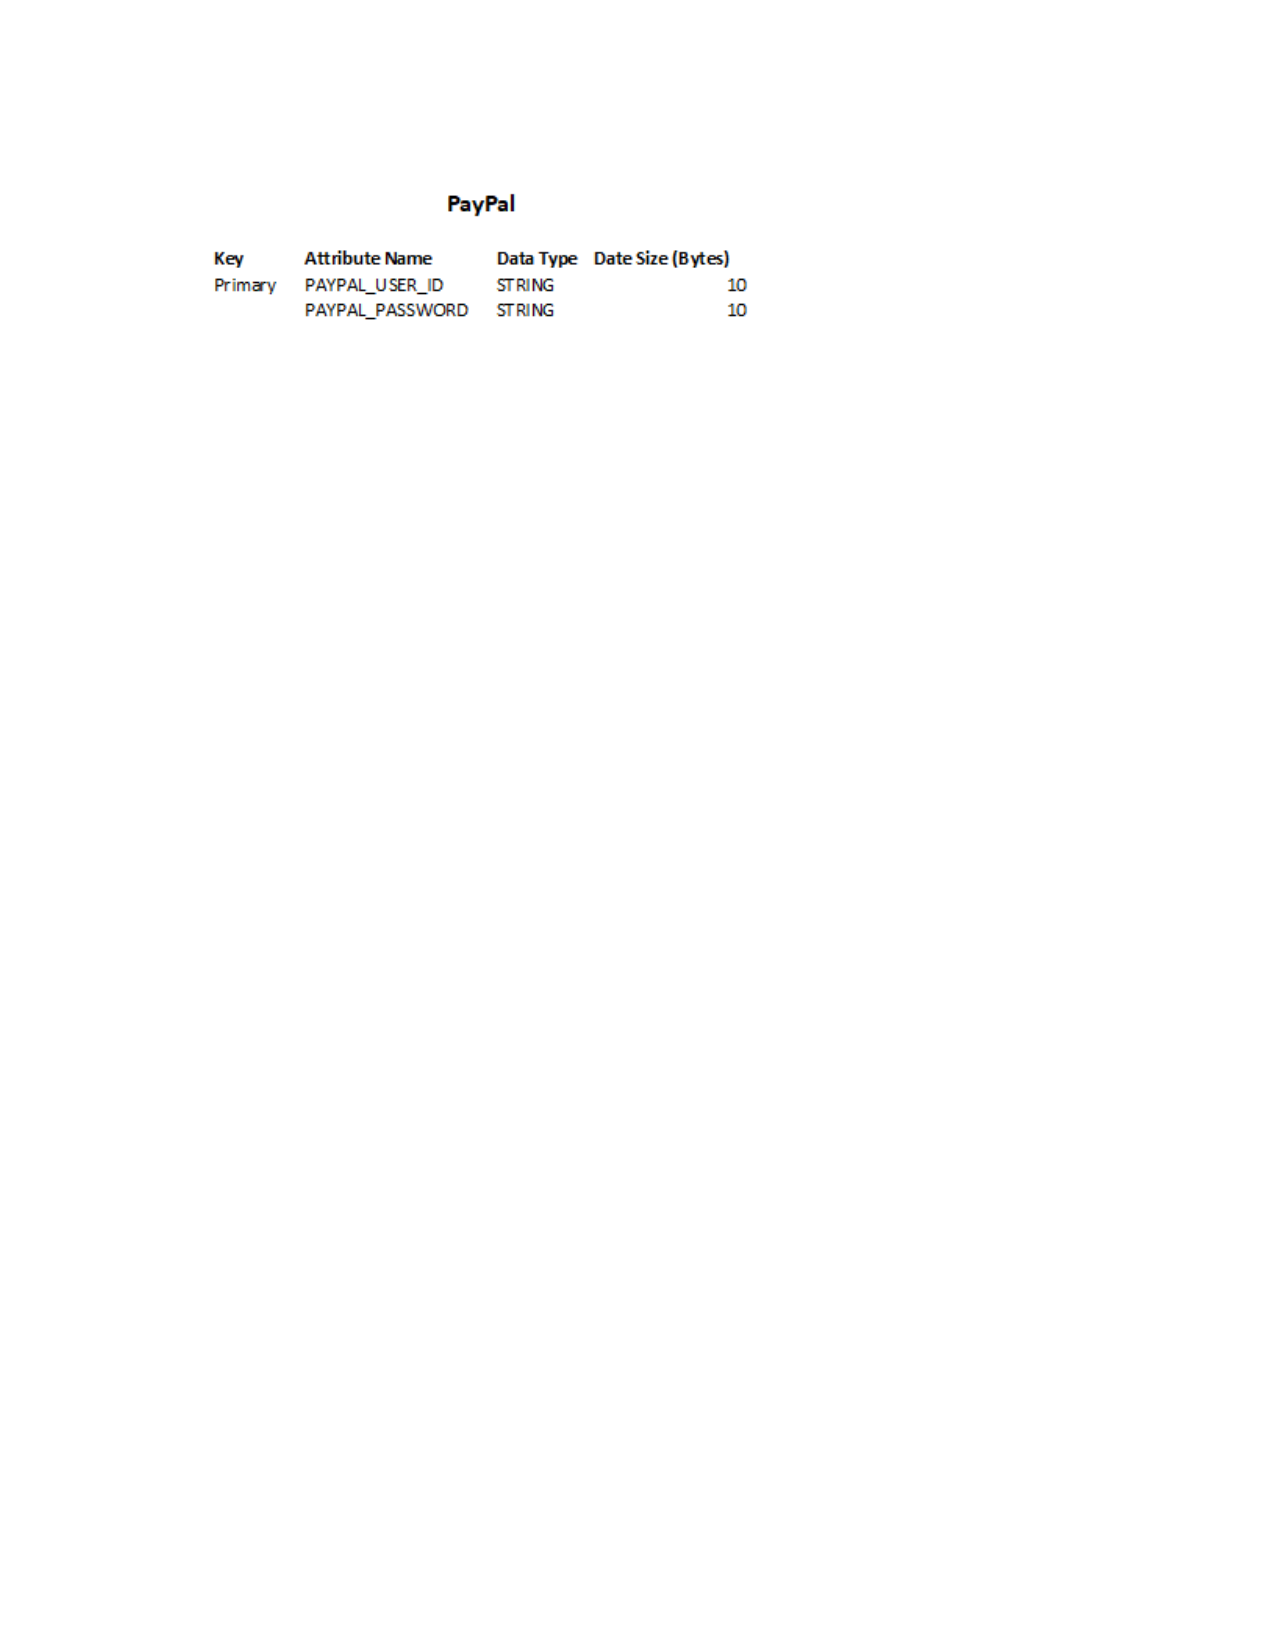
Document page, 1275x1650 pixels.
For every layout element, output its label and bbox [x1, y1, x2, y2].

picture [150, 150, 830, 894]
